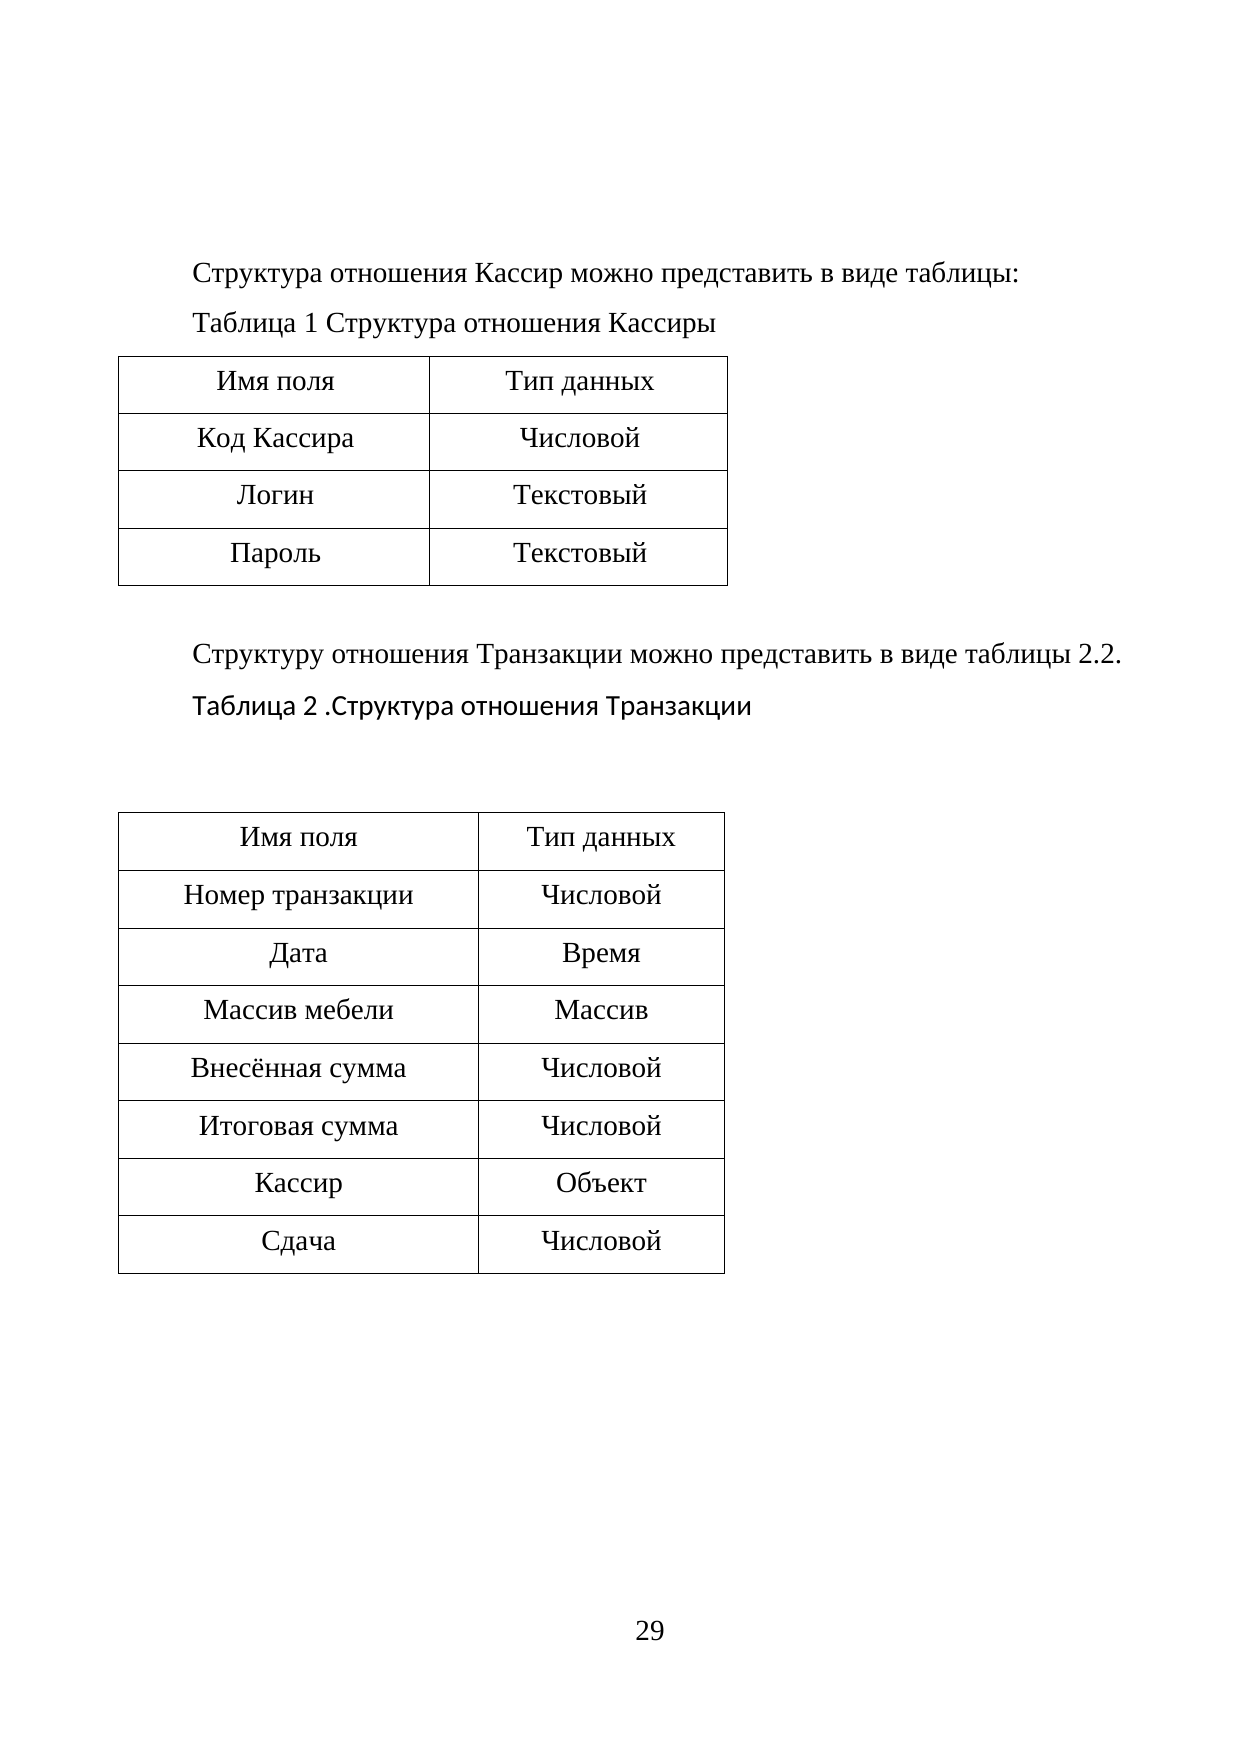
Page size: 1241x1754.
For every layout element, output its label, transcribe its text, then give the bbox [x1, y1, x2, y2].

table_cell Логин [119, 471, 429, 528]
table_header Имя поля [119, 813, 478, 870]
table_cell Числовой [479, 1101, 724, 1158]
table_cell Числовой [479, 871, 724, 927]
table_cell Объект [479, 1159, 724, 1215]
table_header Имя поля [119, 357, 429, 413]
text Таблица 2 .Структура отношения Транзакции [118, 687, 1181, 723]
table_cell Номер транзакции [119, 871, 478, 927]
table_cell Массив [479, 986, 724, 1043]
table_cell Сдача [119, 1216, 478, 1273]
table_cell Кассир [119, 1159, 478, 1215]
table_cell Числовой [479, 1216, 724, 1273]
table_cell Текстовый [430, 471, 727, 528]
text Структура отношения Кассир можно представить в виде таблицы: [118, 255, 1174, 289]
table_cell Числовой [479, 1044, 724, 1100]
table_cell Итоговая сумма [119, 1101, 478, 1158]
table_cell Дата [119, 929, 478, 985]
table_cell Внесённая сумма [119, 1044, 478, 1100]
table_cell Пароль [119, 529, 429, 585]
table_cell Текстовый [430, 529, 727, 585]
table_header Тип данных [430, 357, 727, 413]
table_cell Код Кассира [119, 414, 429, 470]
table_cell Числовой [430, 414, 727, 470]
text Таблица 1 Структура отношения Кассиры [118, 305, 1181, 339]
table_cell Время [479, 929, 724, 985]
table_header Тип данных [479, 813, 724, 870]
text Структуру отношения Транзакции можно представить в виде таблицы 2.2. [118, 636, 1171, 670]
table_cell Массив мебели [119, 986, 478, 1043]
